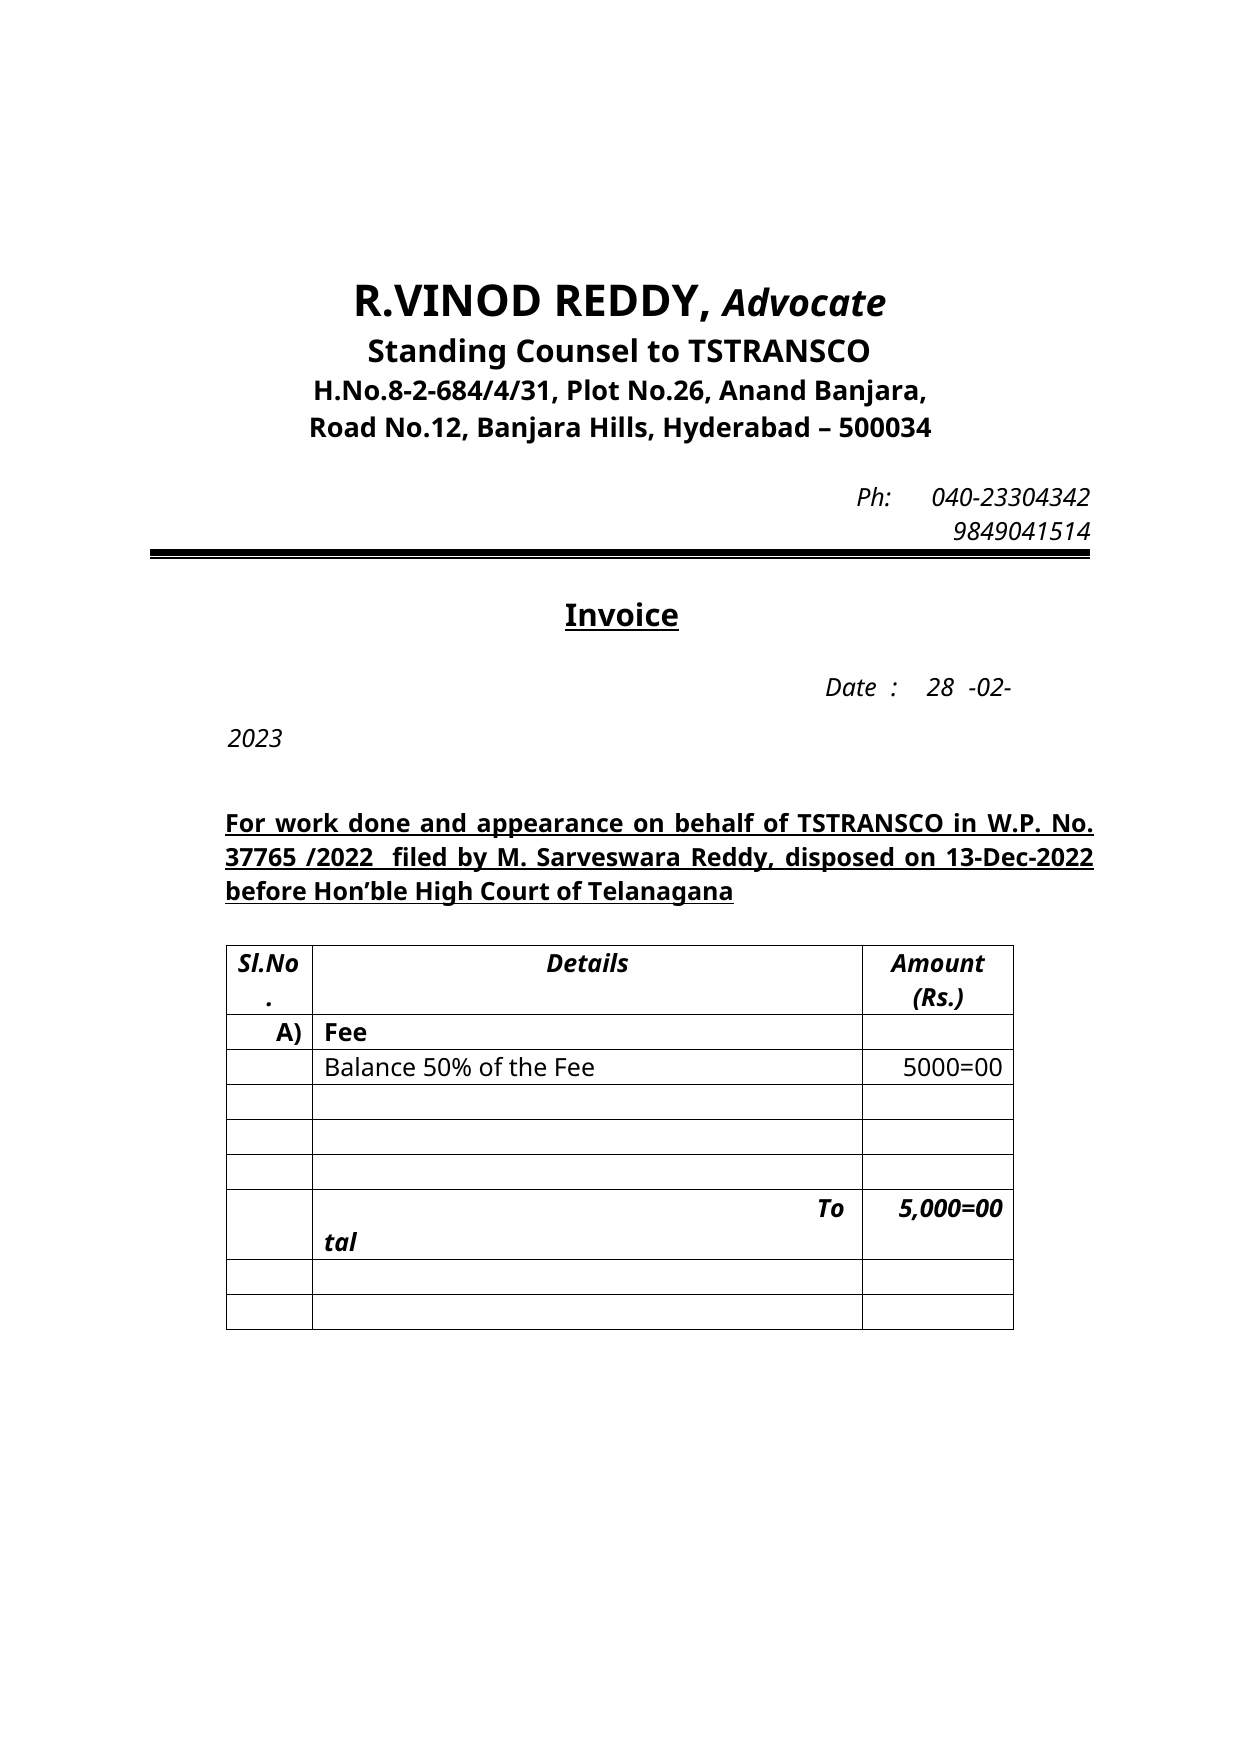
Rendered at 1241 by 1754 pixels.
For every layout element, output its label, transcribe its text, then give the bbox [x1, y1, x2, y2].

text R.VINOD REDDY, Advocate [227, 269, 1012, 329]
text H.No.8-2-684/4/31, Plot No.26, Anand Banjara, [150, 371, 1090, 408]
text For work done and appearance on behalf of TSTRANSCO in W.P. No. 37765 /2022 filed by M. Sarveswara Reddy, disposed on 13-Dec-2022 before Hon’ble High Court of Telanagana [225, 870, 1094, 908]
table_cell [863, 1015, 1013, 1049]
text Ph: 040-23304342 [150, 479, 1090, 513]
table_cell [863, 1085, 1013, 1119]
table_cell 5,000=00 [863, 1190, 1013, 1258]
table_cell [227, 1295, 312, 1329]
table_header Details [313, 946, 862, 1014]
table_header Sl.No. [227, 946, 312, 1014]
text Road No.12, Banjara Hills, Hyderabad – 500034 [150, 408, 1090, 445]
table_cell Balance 50% of the Fee [313, 1050, 862, 1084]
table_header Amount (Rs.) [863, 946, 1013, 1014]
table_cell [863, 1295, 1013, 1329]
table_cell A) [227, 1015, 312, 1049]
table_cell [227, 1155, 312, 1189]
table_cell [313, 1295, 862, 1329]
text Date : 28 -02-2023 [227, 669, 1012, 754]
table_cell [227, 1120, 312, 1154]
table_cell [863, 1155, 1013, 1189]
table_cell Total [313, 1190, 862, 1258]
table_cell Fee [313, 1015, 862, 1049]
table_cell [227, 1190, 312, 1258]
table_cell [313, 1260, 862, 1294]
text Invoice [150, 593, 1094, 635]
table_cell 5000=00 [863, 1050, 1013, 1084]
text Standing Counsel to TSTRANSCO [227, 329, 1012, 371]
text 9849041514 [150, 513, 1090, 549]
text For work done and appearance on behalf of TSTRANSCO in W.P. No. 37765 /2022 filed by M. Sarveswara Reddy, disposed on 13-Dec-2022 before Hon’ble High Court of Telanagana [225, 806, 1094, 834]
table_cell [863, 1260, 1013, 1294]
table_cell [227, 1050, 312, 1084]
table_cell [313, 1155, 862, 1189]
table_cell [863, 1120, 1013, 1154]
table_cell [313, 1085, 862, 1119]
table_cell [227, 1260, 312, 1294]
text For work done and appearance on behalf of TSTRANSCO in W.P. No. 37765 /2022 filed by M. Sarveswara Reddy, disposed on 13-Dec-2022 before Hon’ble High Court of Telanagana [225, 836, 1094, 868]
table_cell [313, 1120, 862, 1154]
table_cell [227, 1085, 312, 1119]
